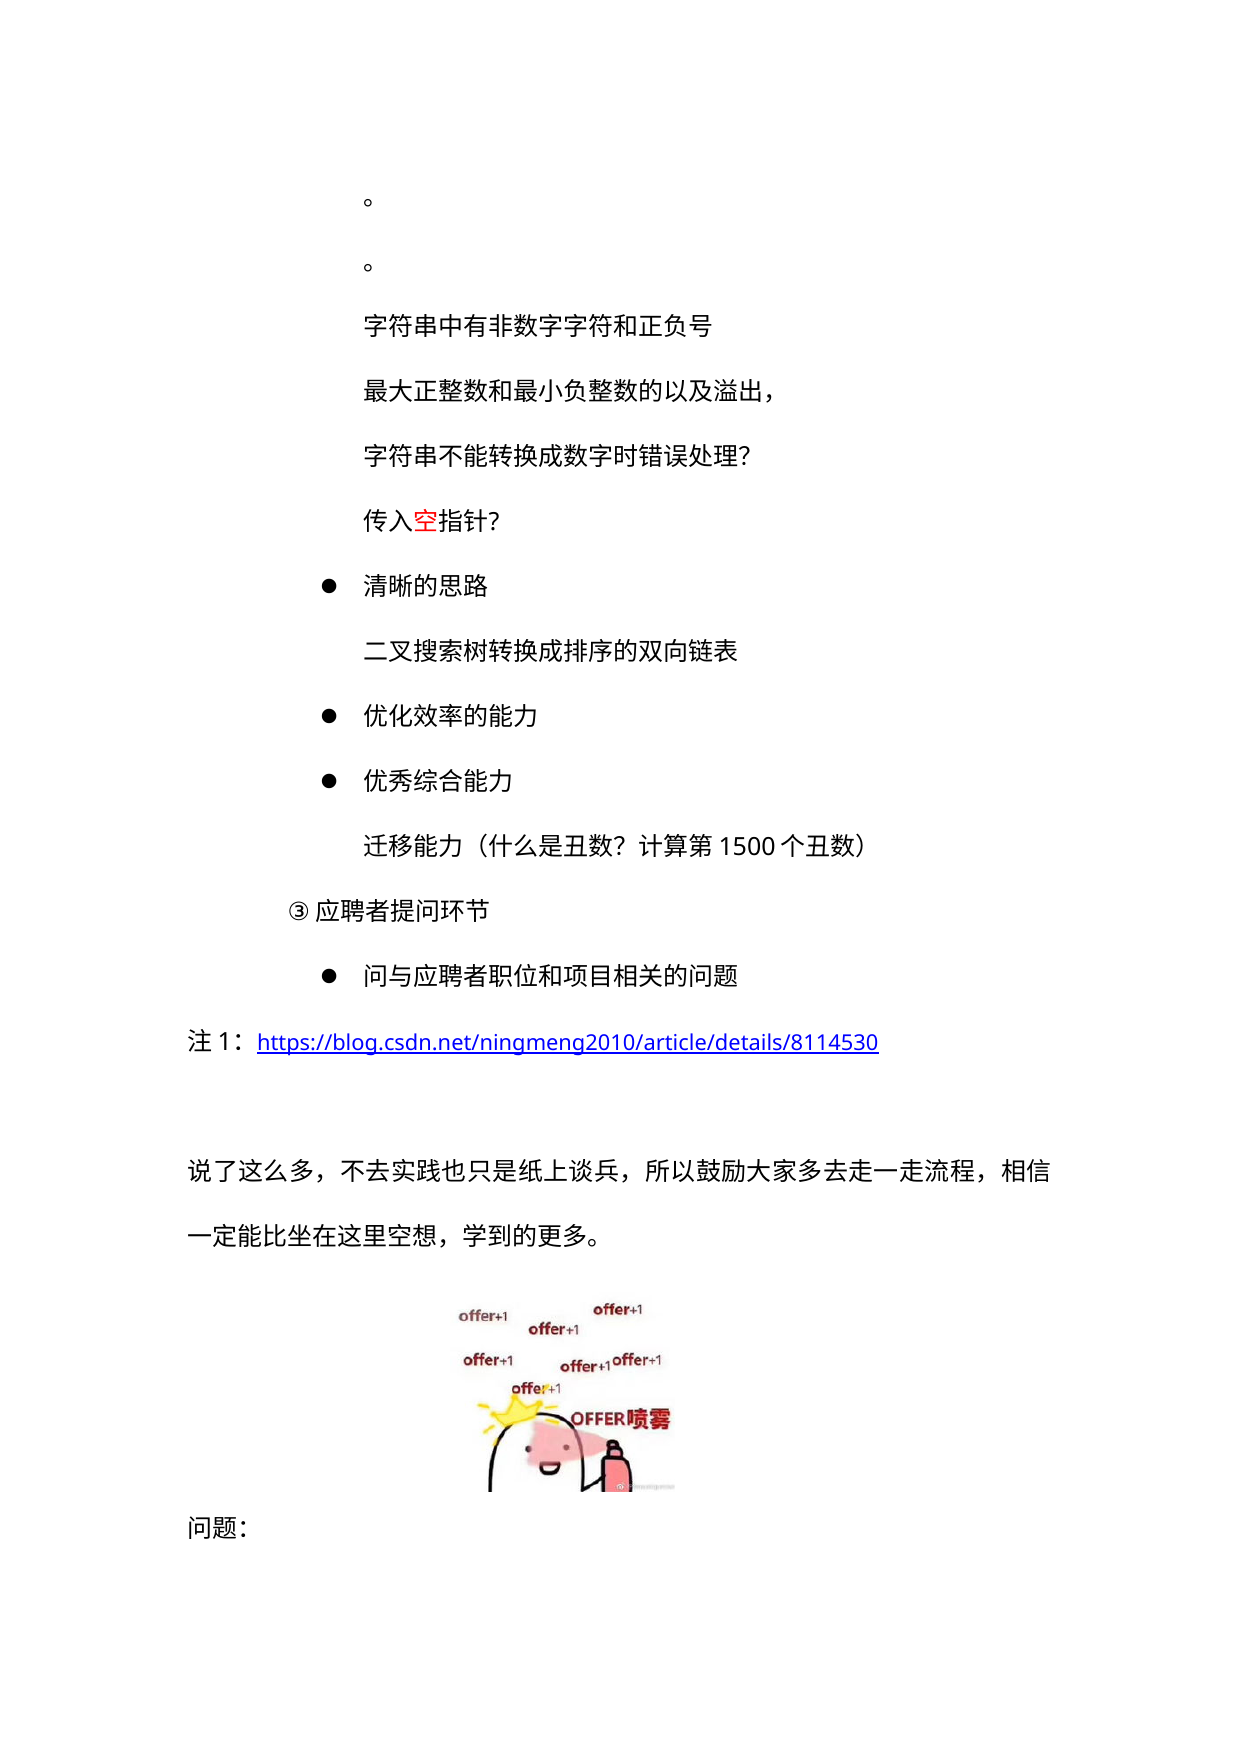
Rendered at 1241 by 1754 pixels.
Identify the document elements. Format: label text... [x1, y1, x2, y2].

list 清晰的思路 [319, 552, 1053, 617]
list 优秀综合能力 [319, 747, 1053, 812]
list 字符串不能转换成数字时错误处理？ [363, 422, 1053, 487]
list 二叉搜索树转换成排序的双向链表 [363, 617, 1053, 682]
list 最大正整数和最小负整数的以及溢出， [363, 357, 1053, 422]
list 。 [363, 162, 1053, 227]
list 问与应聘者职位和项目相关的问题 [319, 942, 1053, 1007]
list 迁移能力（什么是丑数？计算第1500个丑数） [363, 812, 1053, 877]
text 说了这么多，不去实践也只是纸上谈兵，所以鼓励大家多去走一走流程，相信一定能比坐在这里空想，学到的更多。 [187, 1137, 1053, 1267]
list 。 [363, 227, 1053, 292]
text ③应聘者提问环节 [187, 877, 1053, 942]
text 问题： [187, 1494, 1053, 1559]
list 传入空指针? [363, 487, 1053, 552]
list 优化效率的能力 [319, 682, 1053, 747]
picture [450, 1267, 675, 1492]
text 注1：https://blog.csdn.net/ningmeng2010/article/details/8114530 [187, 1007, 1053, 1072]
list 字符串中有非数字字符和正负号 [363, 292, 1053, 357]
